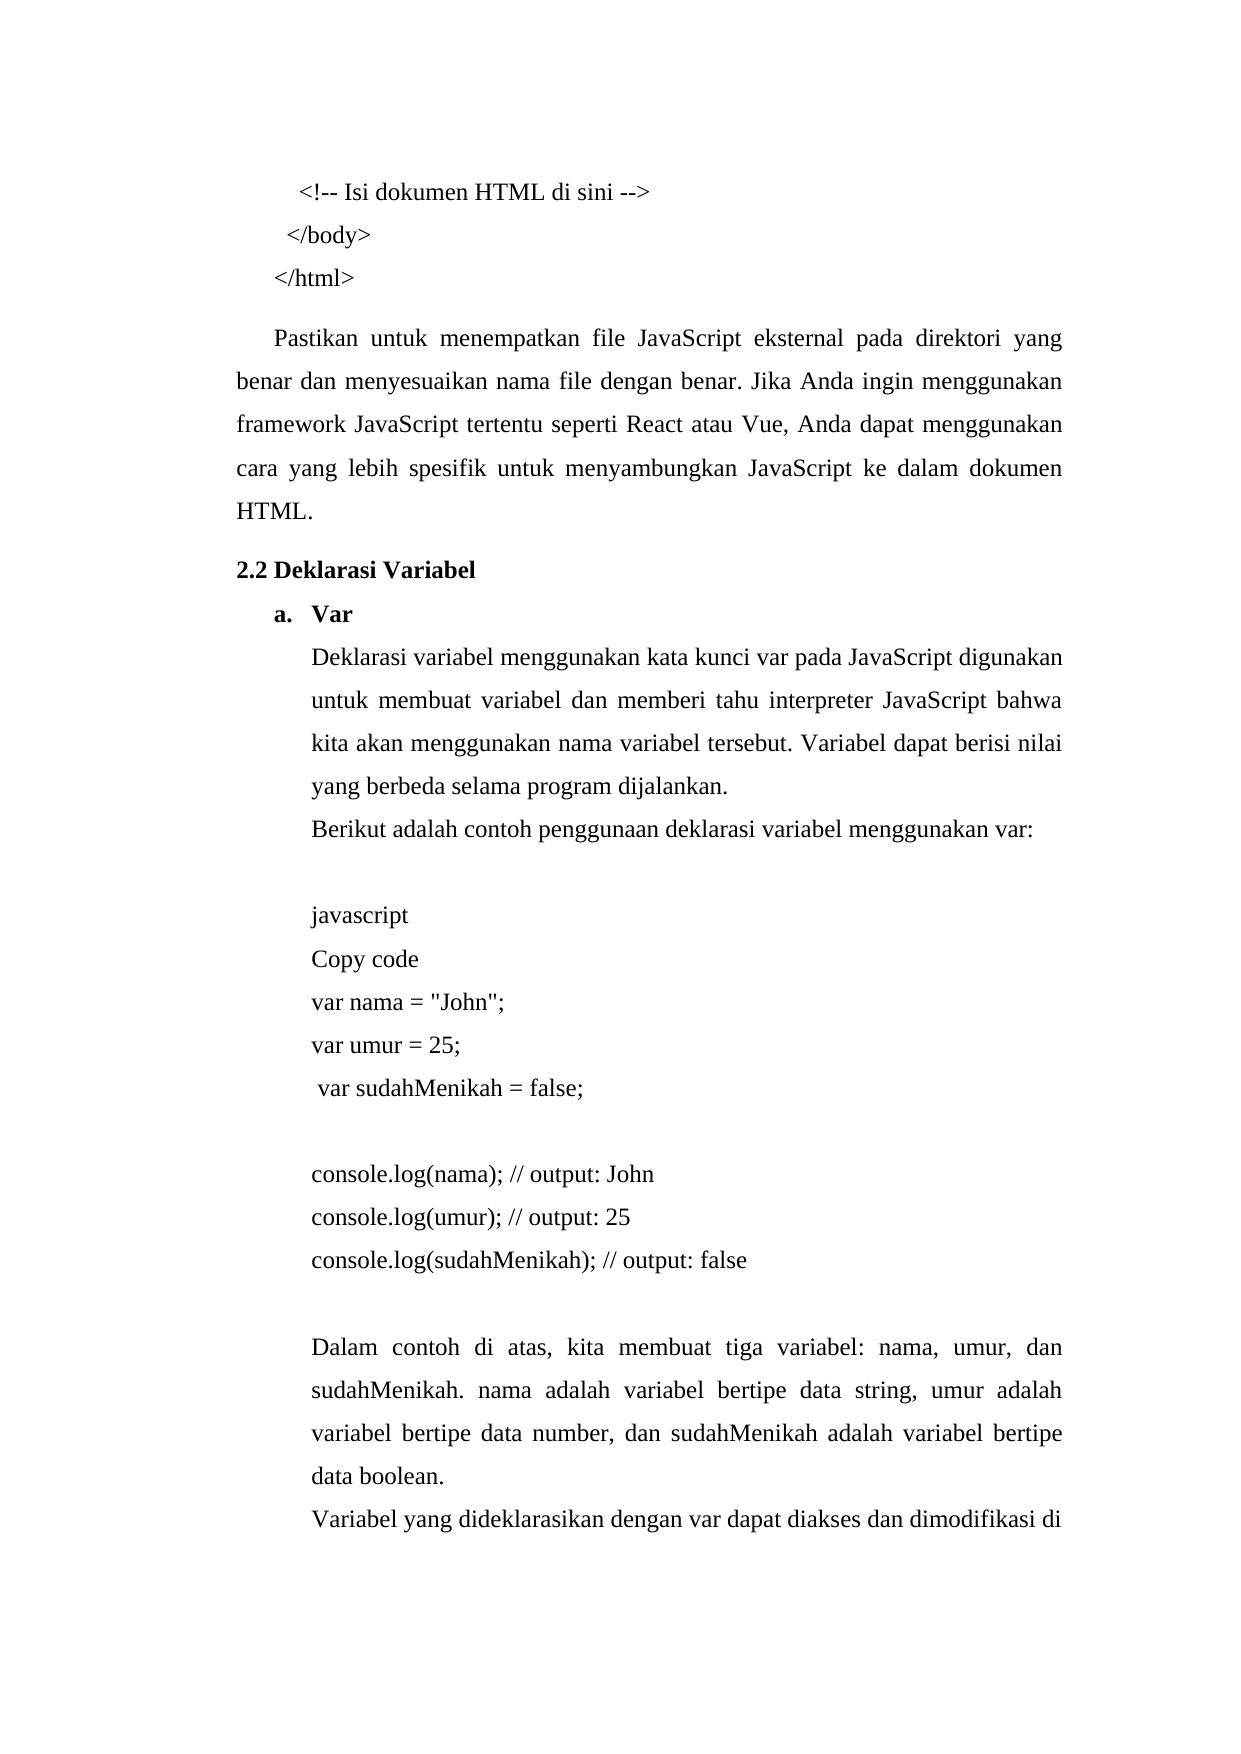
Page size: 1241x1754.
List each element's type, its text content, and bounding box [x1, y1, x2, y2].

list Variabel yang dideklarasikan dengan var dapat diakses dan dimodifikasi di [311, 1504, 1063, 1533]
list Copy code [311, 944, 1063, 972]
list var sudahMenikah = false; [311, 1073, 1063, 1102]
list console.log(umur); // output: 25 [311, 1202, 1063, 1231]
list </body> [274, 220, 1063, 249]
subtitle Deklarasi Variabel [236, 556, 1063, 584]
list var umur = 25; [311, 1030, 1063, 1059]
list console.log(sudahMenikah); // output: false [311, 1246, 1063, 1274]
list javascript [311, 901, 1063, 929]
list console.log(nama); // output: John [311, 1159, 1063, 1188]
text Pastikan untuk menempatkan file JavaScript eksternal pada direktori yang benar dan menyesuaikan nama file dengan benar. Jika Anda ingin menggunakan framework JavaScript tertentu seperti React atau Vue, Anda dapat menggunakan cara yang lebih spesifik untuk menyambungkan JavaScript ke dalam dokumen HTML. [236, 323, 1063, 524]
list var nama = "John"; [311, 987, 1063, 1016]
list Dalam contoh di atas, kita membuat tiga variabel: nama, umur, dan sudahMenikah. nama adalah variabel bertipe data string, umur adalah variabel bertipe data number, dan sudahMenikah adalah variabel bertipe data boolean. [311, 1332, 1063, 1490]
list Deklarasi variabel menggunakan kata kunci var pada JavaScript digunakan untuk membuat variabel dan memberi tahu interpreter JavaScript bahwa kita akan menggunakan nama variabel tersebut. Variabel dapat berisi nilai yang berbeda selama program dijalankan. [311, 642, 1063, 800]
list <!-- Isi dokumen HTML di sini --> [274, 177, 1063, 206]
list Berikut adalah contoh penggunaan deklarasi variabel menggunakan var: [311, 814, 1063, 843]
list </html> [274, 263, 1063, 292]
list Var [274, 599, 1063, 627]
